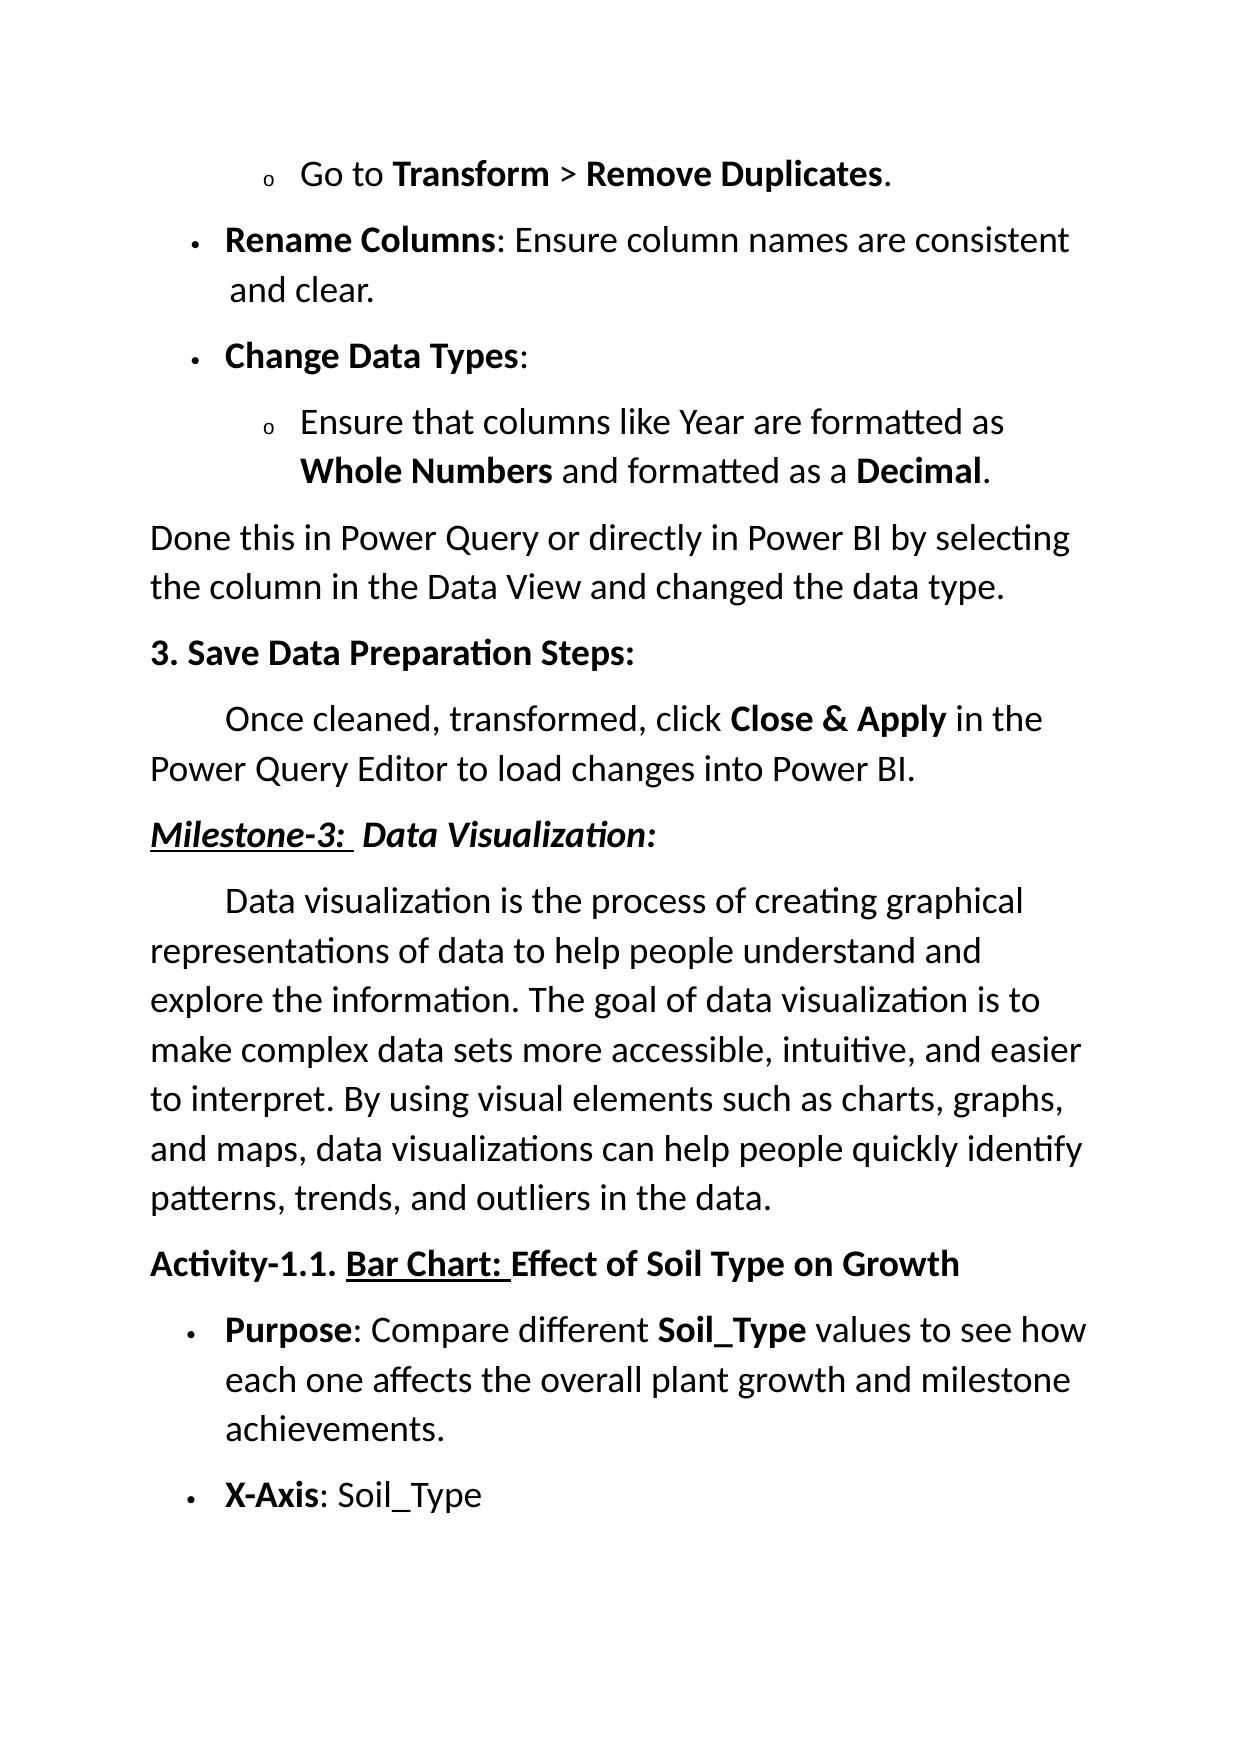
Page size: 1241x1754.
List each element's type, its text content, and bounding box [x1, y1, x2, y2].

text Activity-1.1. Bar Chart: Effect of Soil Type on Growth [150, 1240, 1090, 1286]
list Go to Transform > Remove Duplicates. [262, 150, 1090, 196]
list Ensure that columns like Year are formatted as Whole Numbers and formatted as a Decimal. [262, 398, 1090, 493]
list Purpose: Compare different Soil_Type values to see how each one affects the overall plant growth and milestone achievements. [187, 1306, 1090, 1451]
text 3. Save Data Preparation Steps: [150, 629, 1090, 675]
list Rename Columns: Ensure column names are consistent and clear. [192, 216, 1090, 311]
list X-Axis: Soil_Type [187, 1471, 1090, 1517]
text Data visualization is the process of creating graphical representations of data to help people understand and explore the information. The goal of data visualization is to make complex data sets more accessible, intuitive, and easier to interpret. By using visual elements such as charts, graphs, and maps, data visualizations can help people quickly identify patterns, trends, and outliers in the data. [150, 877, 1090, 1220]
list Change Data Types: [192, 332, 1090, 378]
text Milestone-3: Data Visualization: [150, 811, 1090, 857]
text Done this in Power Query or directly in Power BI by selecting the column in the Data View and changed the data type. [150, 513, 1090, 609]
text Once cleaned, transformed, click Close & Apply in the Power Query Editor to load changes into Power BI. [150, 695, 1090, 791]
